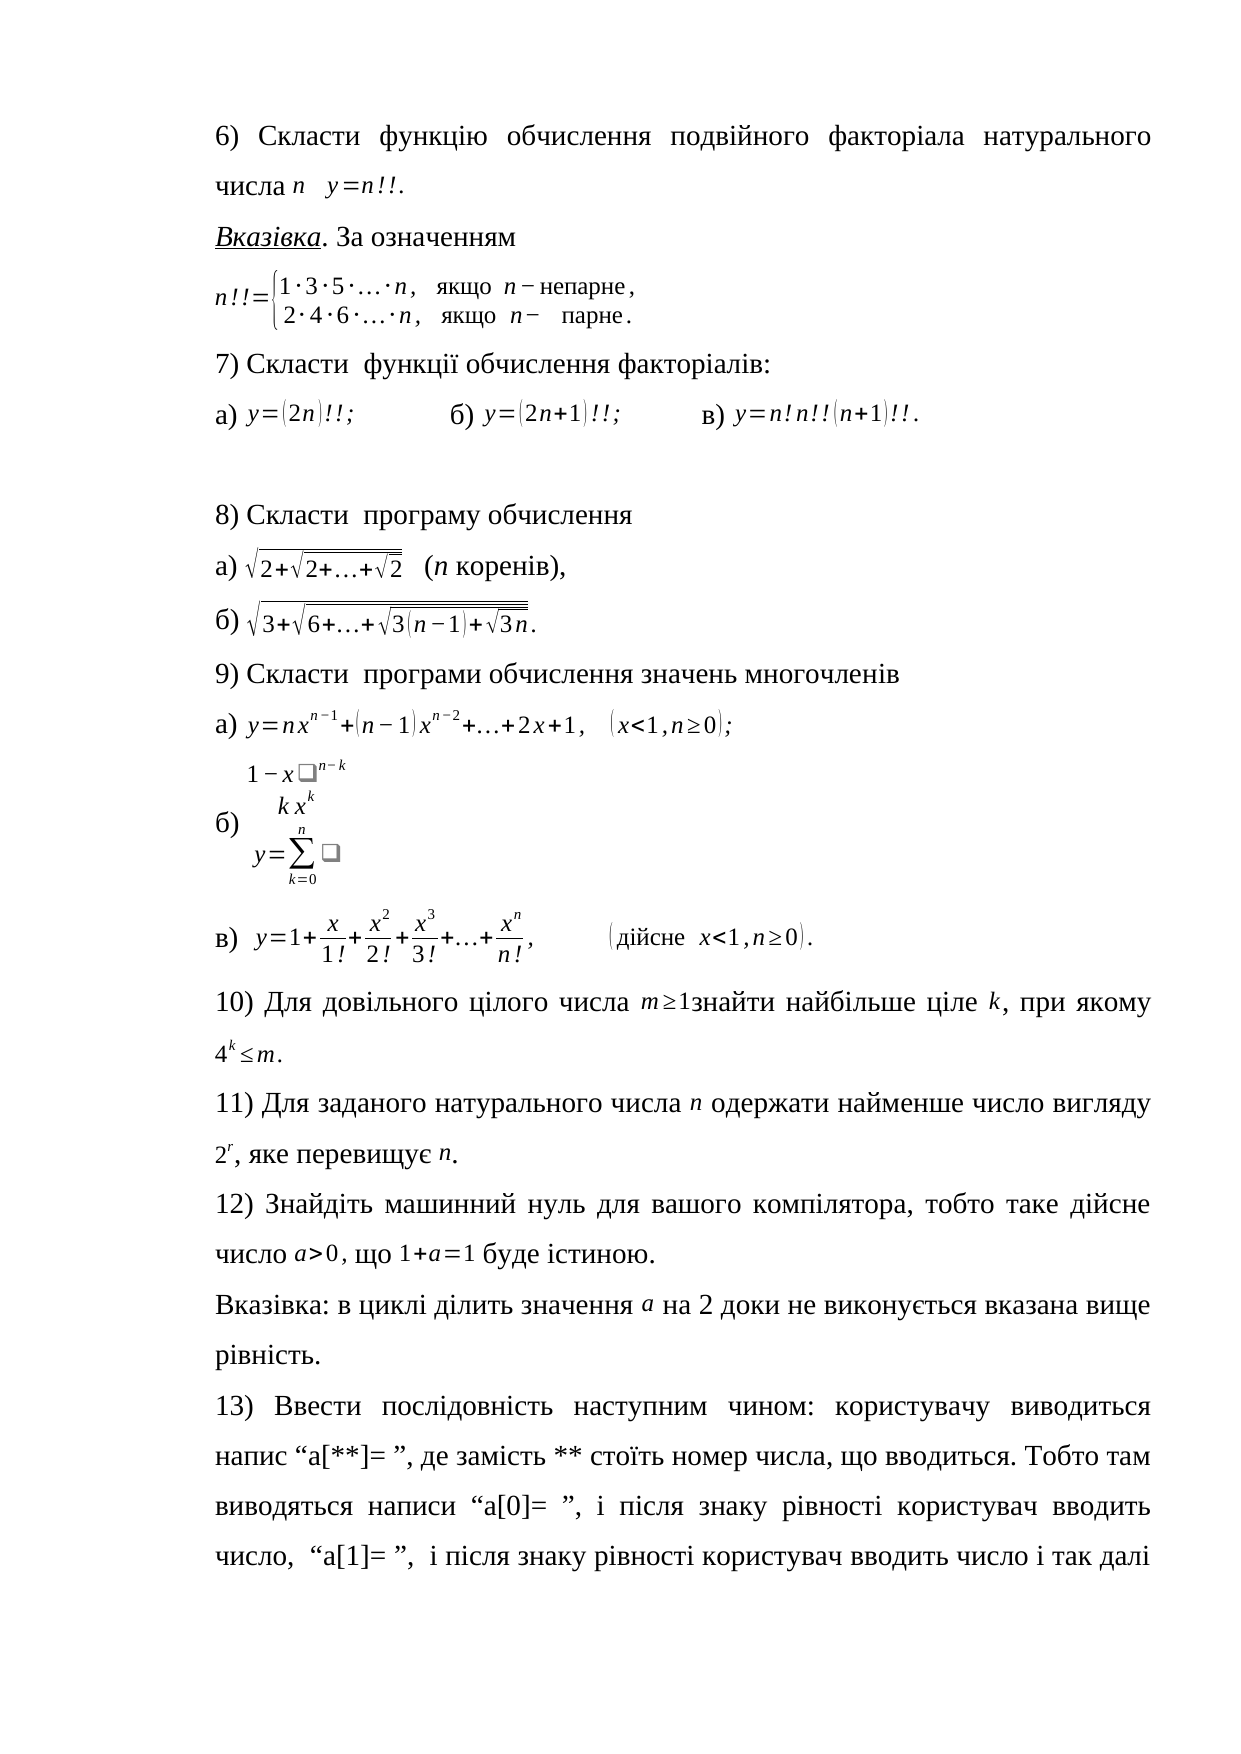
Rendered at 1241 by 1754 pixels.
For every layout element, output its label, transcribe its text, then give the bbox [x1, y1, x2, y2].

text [215, 1388, 1152, 1572]
text б) [215, 599, 1152, 639]
text 11) Для заданого натурального числа одержати найменше число вигляду , яке перевищує . [215, 1085, 1152, 1169]
text а) (п коренів), [215, 548, 1152, 583]
text 7) Скласти функції обчислення факторіалів: [215, 346, 1152, 380]
text 6) Скласти функцію обчислення подвійного факторіала натурального числа [215, 118, 1152, 202]
text Вказівка: в циклі ділить значення на 2 доки не виконується вказана вище рівність. [215, 1287, 1152, 1371]
text б) [215, 756, 1152, 888]
text 12) Знайдіть машинний нуль для вашого компілятора, тобто таке дійсне число що буде істиною. [215, 1186, 1152, 1270]
text 9) Скласти програми обчислення значень многочленів [215, 656, 1152, 689]
text 8) Скласти програму обчислення [215, 497, 1152, 531]
text а) б) в) [215, 397, 1152, 430]
text Вказівка. За означенням [215, 219, 1152, 252]
text в) [215, 905, 1152, 968]
text 10) Для довільного цілого числа знайти найбільше ціле , при якому [215, 984, 1152, 1069]
text а) [215, 706, 1152, 739]
